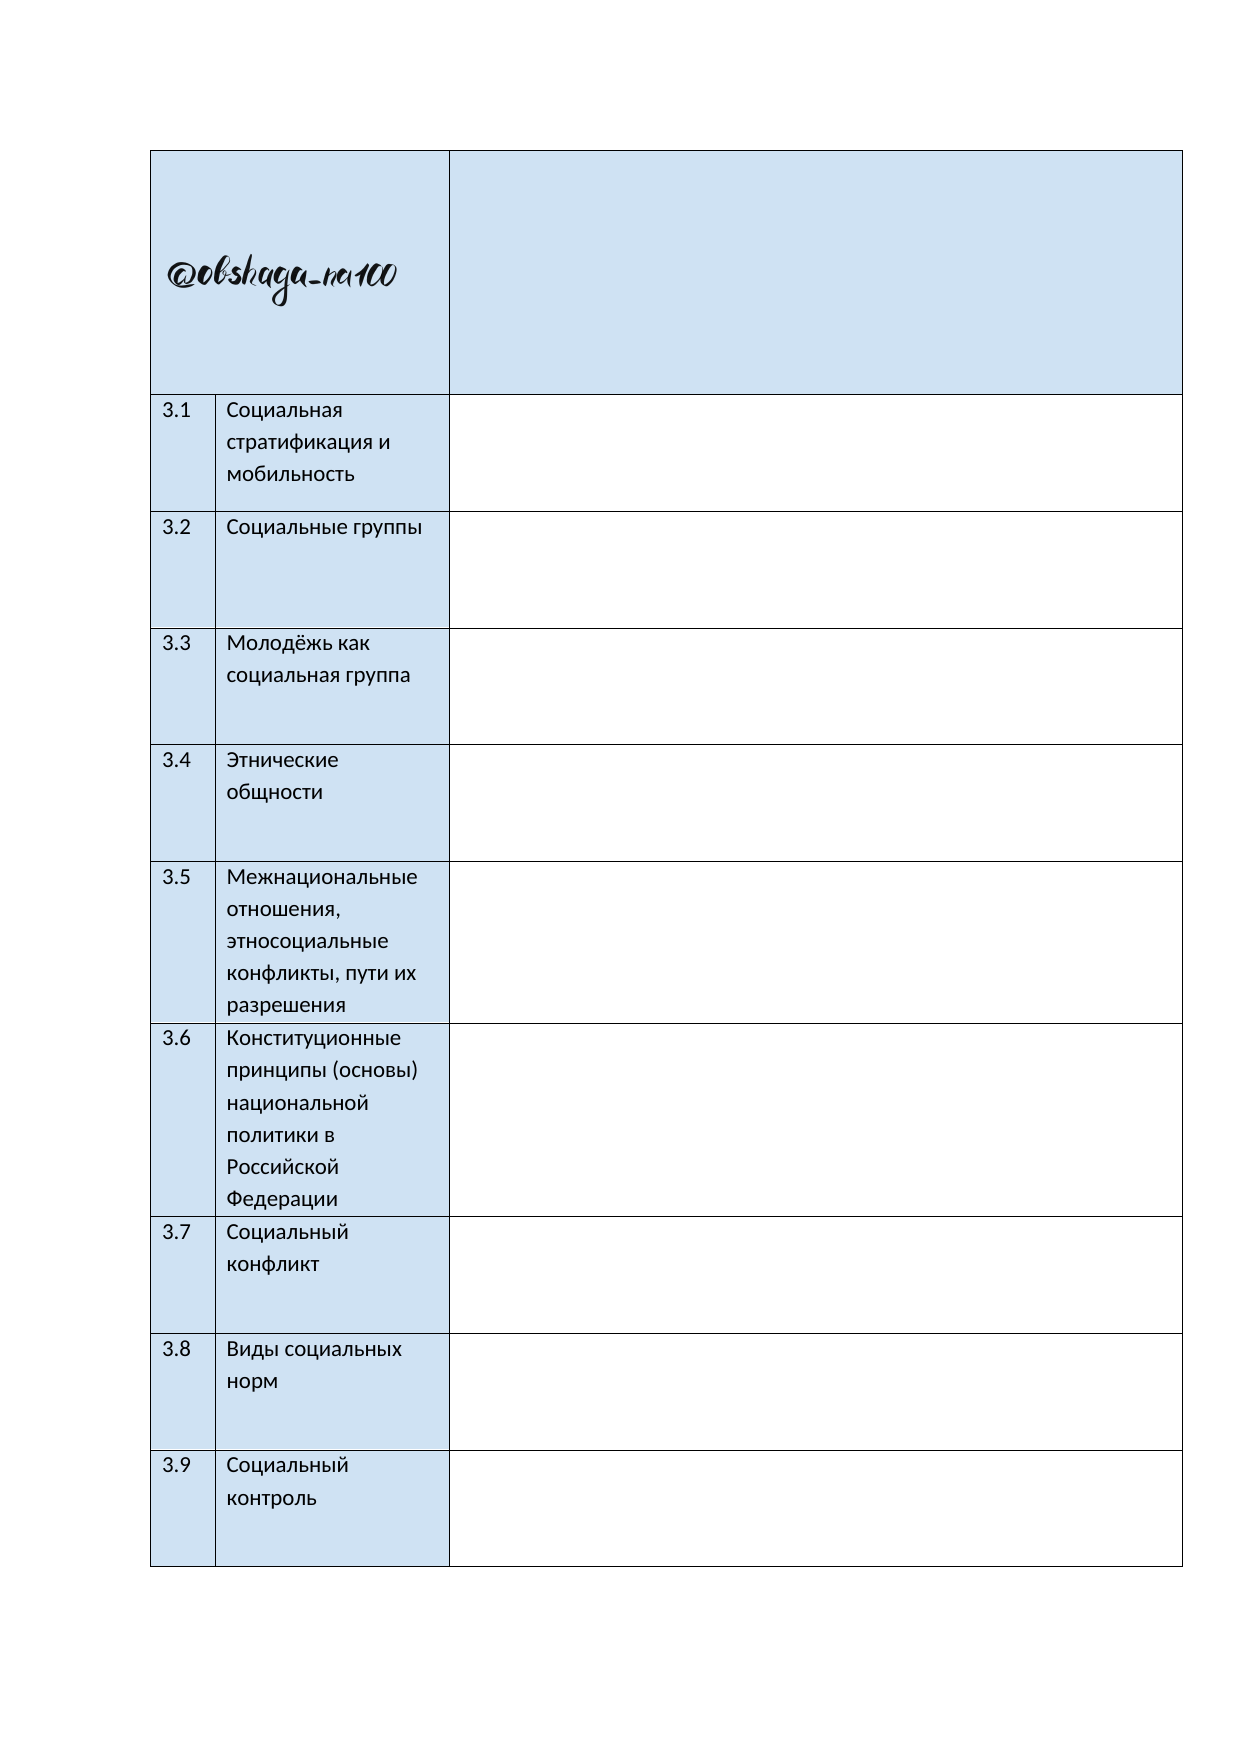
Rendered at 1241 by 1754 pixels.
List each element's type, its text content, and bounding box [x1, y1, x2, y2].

table_cell [450, 745, 1182, 861]
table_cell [151, 151, 449, 394]
table_cell [450, 1217, 1182, 1333]
picture [161, 151, 401, 391]
table_cell 3.4 [151, 745, 215, 861]
table_cell Социальный конфликт [216, 1217, 449, 1333]
table_cell 3.9 [151, 1451, 215, 1566]
table_cell 3.7 [151, 1217, 215, 1333]
table_cell 3.1 [151, 395, 215, 511]
table_cell Этнические общности [216, 745, 449, 861]
table_cell [450, 629, 1182, 744]
table_cell [450, 151, 1182, 394]
table_cell 3.6 [151, 1024, 215, 1216]
table_cell 3.2 [151, 512, 215, 627]
table_cell Социальная стратификация и мобильность [216, 395, 449, 511]
table_cell [450, 1451, 1182, 1566]
table_cell [450, 1334, 1182, 1449]
table_cell 3.8 [151, 1334, 215, 1449]
table_cell Виды социальных норм [216, 1334, 449, 1449]
table_cell 3.5 [151, 862, 215, 1022]
table_cell Межнациональные отношения, этносоциальные конфликты, пути их разрешения [216, 862, 449, 1022]
table_cell Конституционные принципы (основы) национальной политики в Российской Федерации [216, 1024, 449, 1216]
table_cell [450, 862, 1182, 1022]
table_cell [450, 395, 1182, 511]
table_cell Социальный контроль [216, 1451, 449, 1566]
table_cell Социальные группы [216, 512, 449, 627]
table_cell [450, 512, 1182, 627]
table_cell Молодёжь как социальная группа [216, 629, 449, 744]
table_cell 3.3 [151, 629, 215, 744]
table_cell [450, 1024, 1182, 1216]
